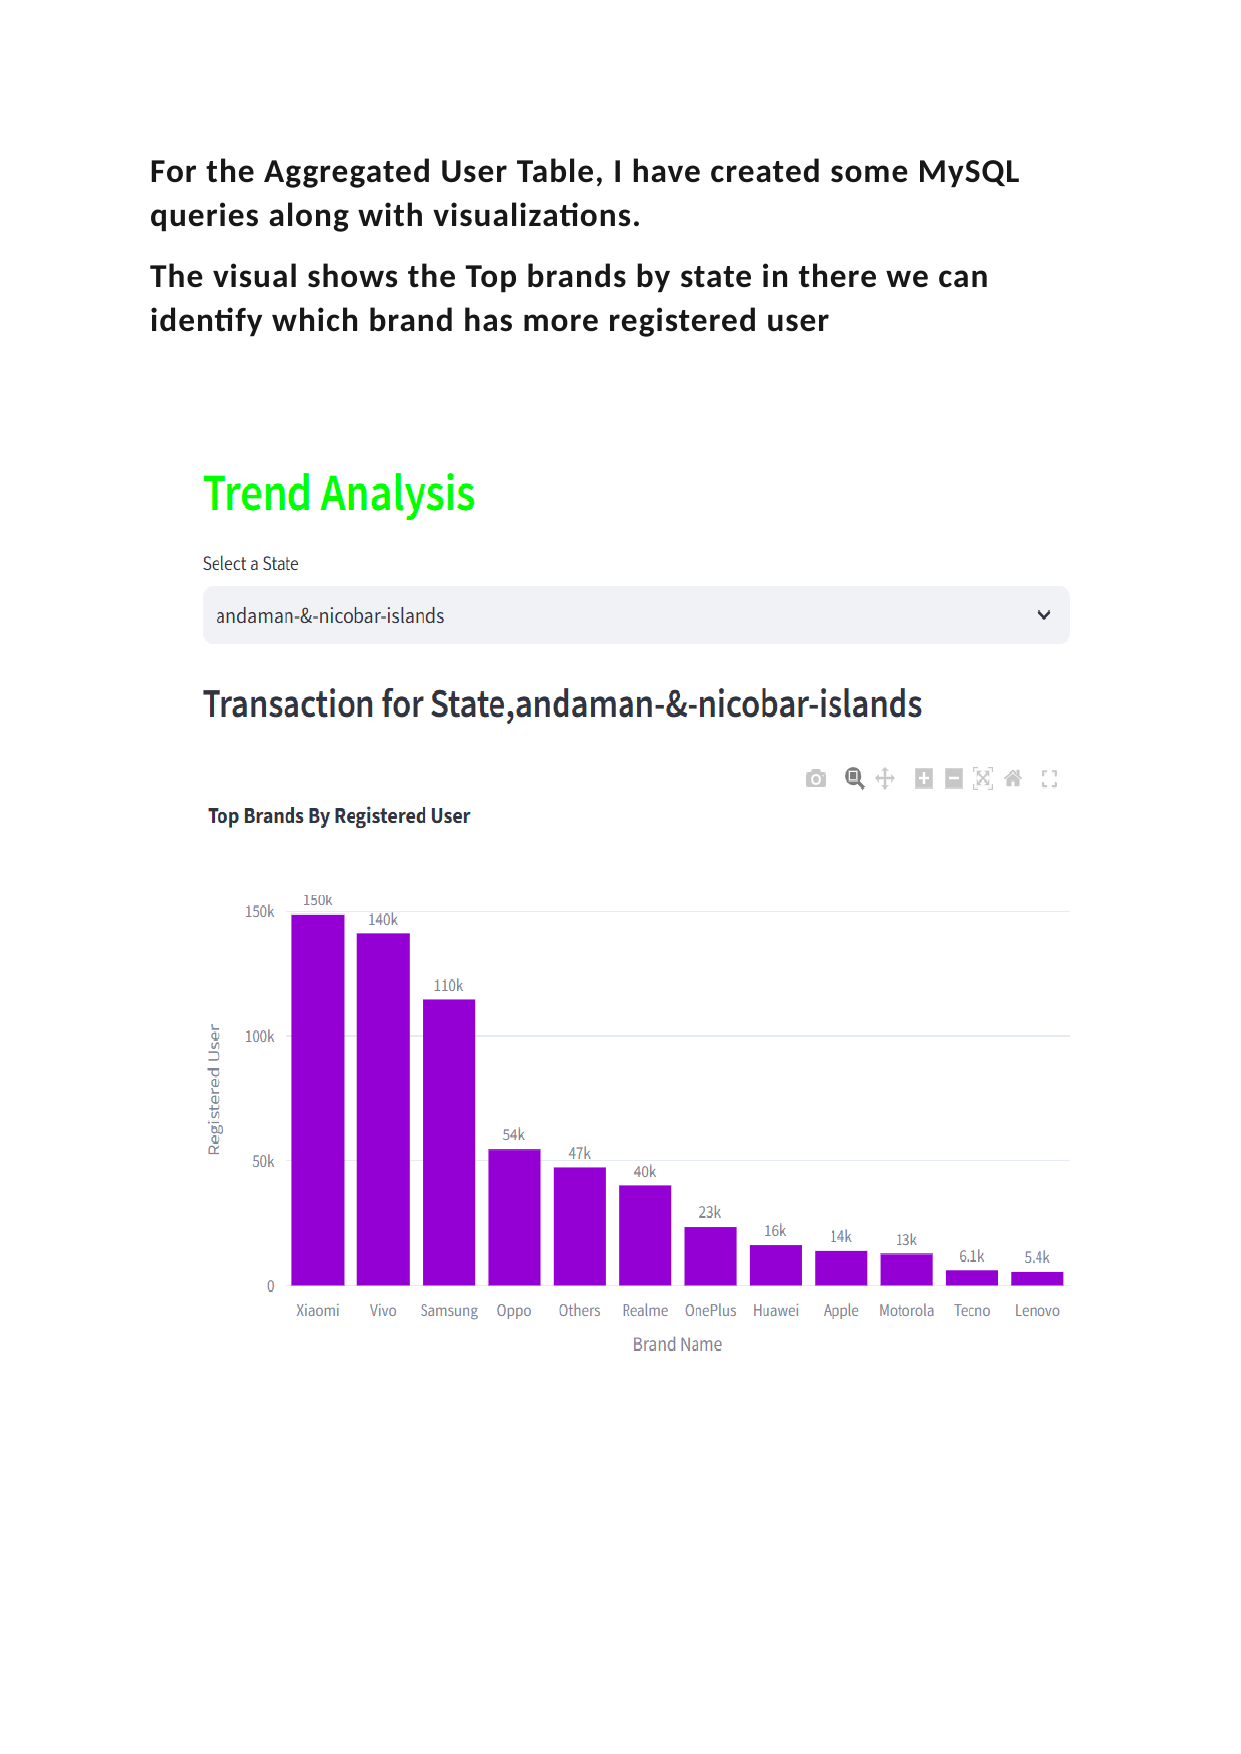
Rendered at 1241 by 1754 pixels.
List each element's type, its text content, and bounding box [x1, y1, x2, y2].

text For the Aggregated User Table, I have created some MySQL queries along with visualizations. [150, 150, 1090, 235]
picture [150, 419, 1174, 1358]
text The visual shows the Top brands by state in there we can identify which brand has more registered user [150, 254, 1090, 339]
